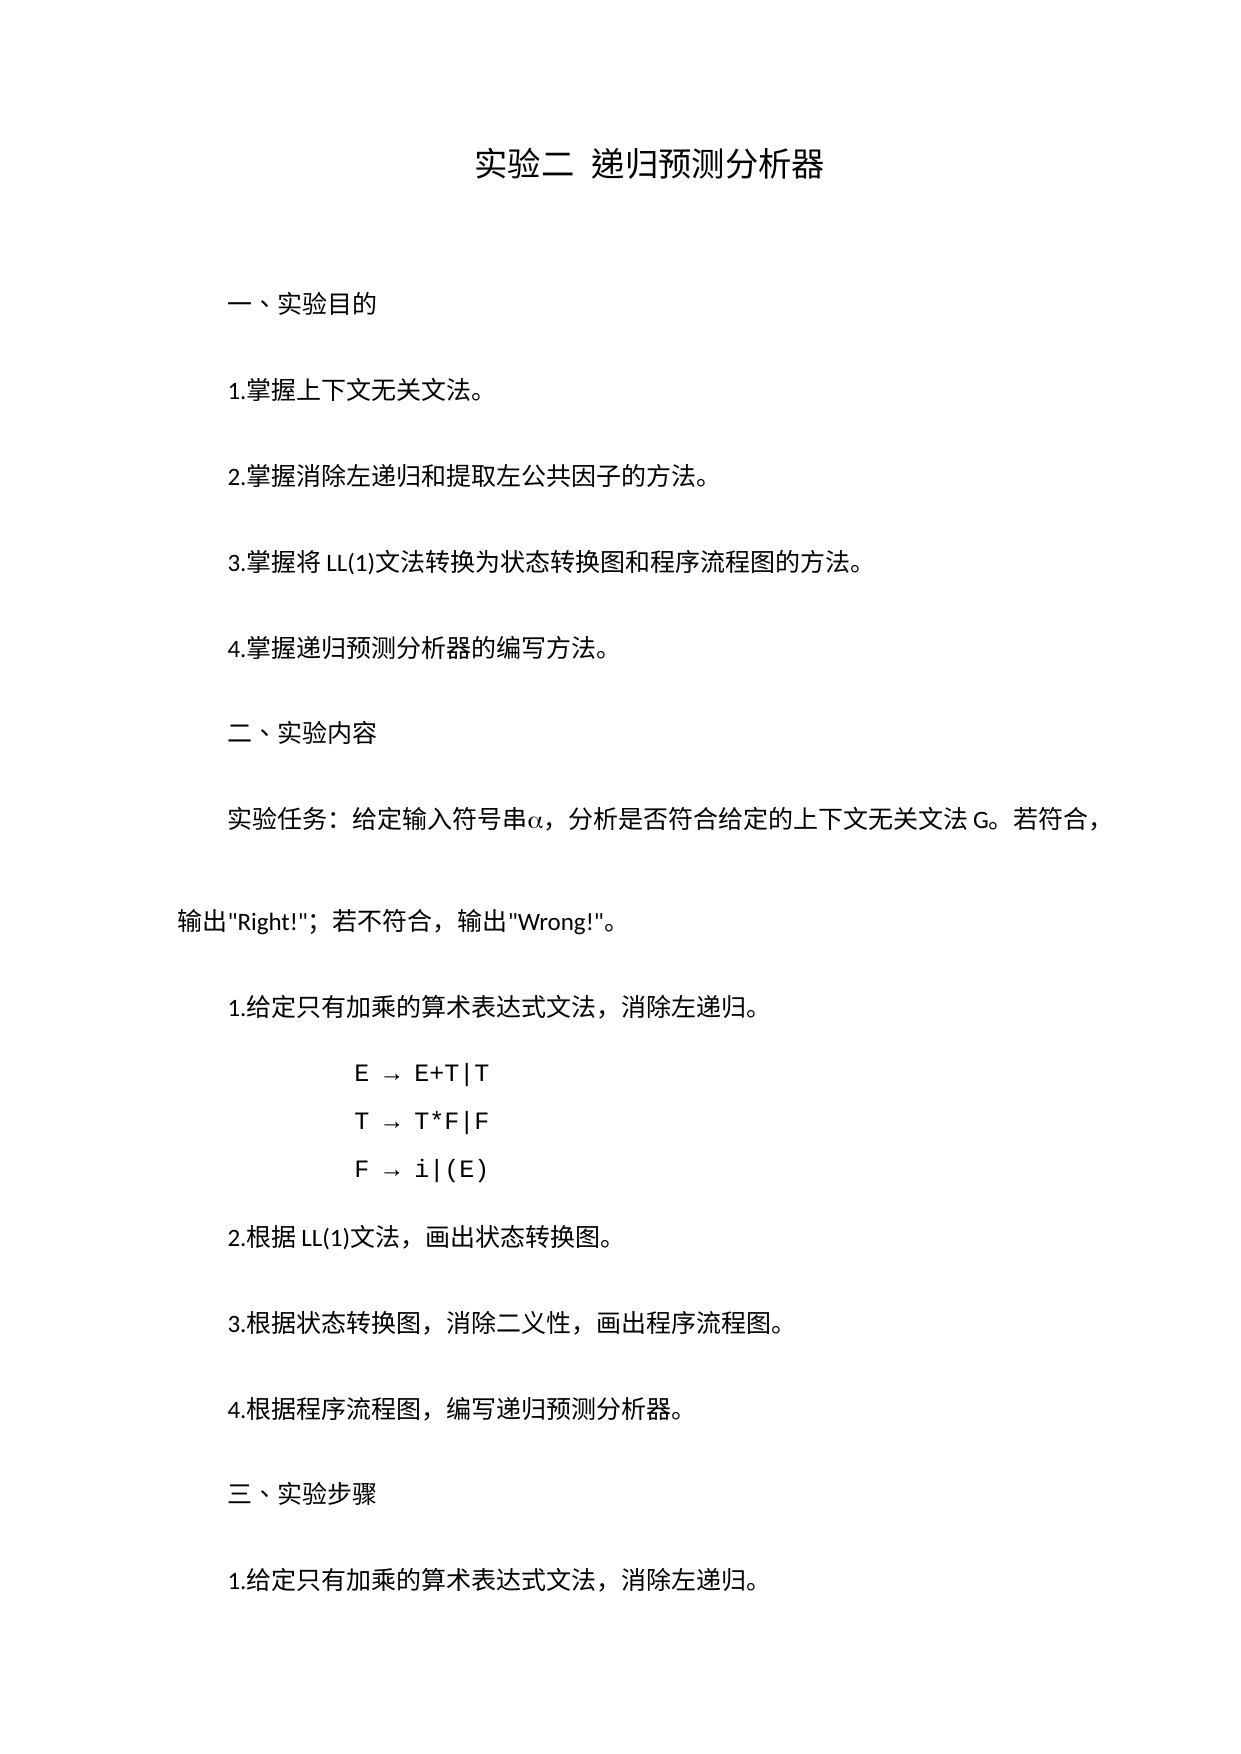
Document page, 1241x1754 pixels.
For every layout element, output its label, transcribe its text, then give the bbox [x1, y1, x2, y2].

text 实验二 递归预测分析器 [177, 130, 1122, 198]
text E → E+T|T [251, 1058, 1122, 1092]
text 3.掌握将LL(1)文法转换为状态转换图和程序流程图的方法。 [177, 527, 1122, 594]
text F → i|(E) [251, 1154, 1122, 1188]
text 4.掌握递归预测分析器的编写方法。 [177, 613, 1122, 681]
text 2.掌握消除左递归和提取左公共因子的方法。 [177, 441, 1122, 508]
text 实验任务：给定输入符号串，分析是否符合给定的上下文无关文法G。若符合，输出"Right!"；若不符合，输出"Wrong!"。 [177, 784, 1122, 953]
text 1.给定只有加乘的算术表达式文法，消除左递归。 [177, 972, 1122, 1039]
text 3.根据状态转换图，消除二义性，画出程序流程图。 [177, 1288, 1122, 1356]
text 1.给定只有加乘的算术表达式文法，消除左递归。 [177, 1545, 1122, 1613]
text 三、实验步骤 [177, 1460, 1122, 1528]
text 2.根据LL(1)文法，画出状态转换图。 [177, 1202, 1122, 1270]
text 4.根据程序流程图，编写递归预测分析器。 [177, 1374, 1122, 1442]
text 二、实验内容 [177, 699, 1122, 767]
text 一、实验目的 [177, 270, 1122, 338]
text 1.掌握上下文无关文法。 [177, 354, 1122, 422]
text T → T*F|F [251, 1106, 1122, 1140]
